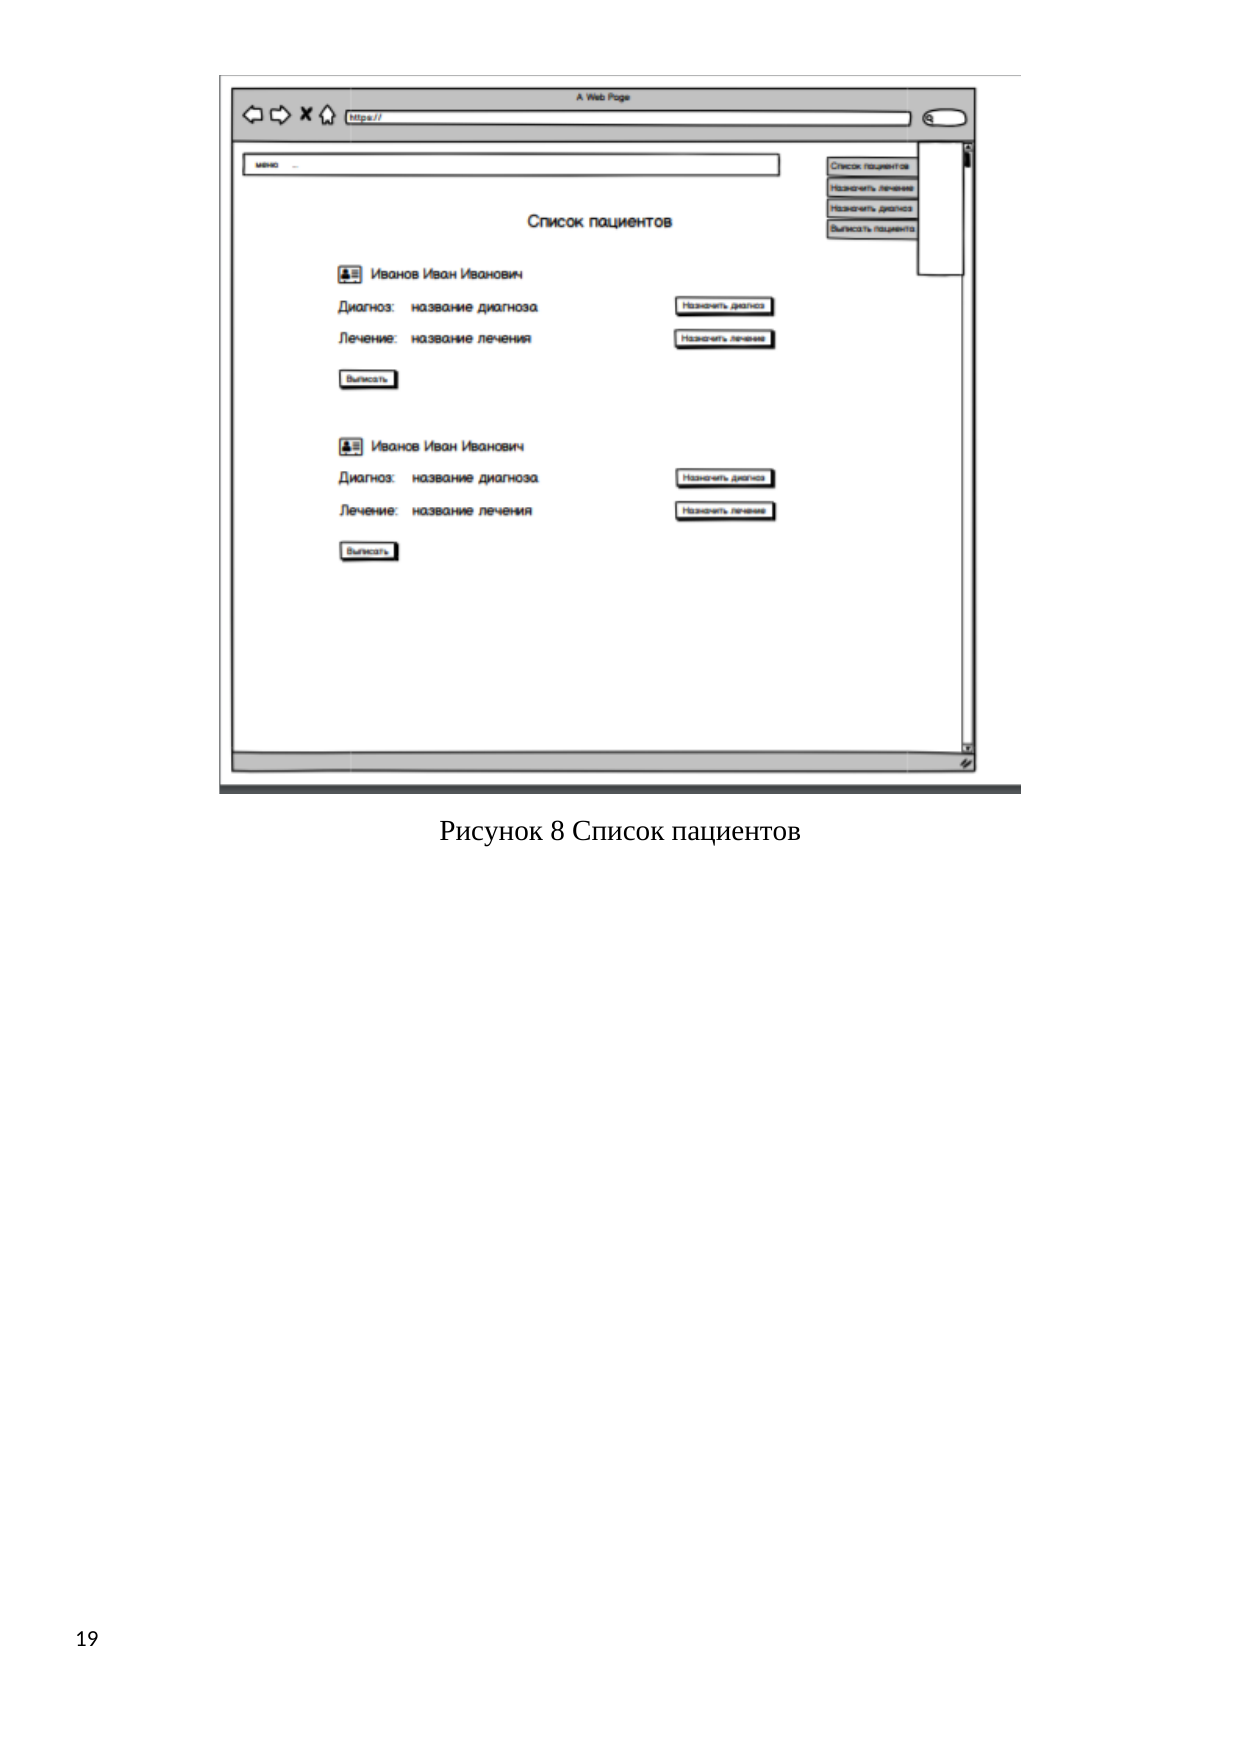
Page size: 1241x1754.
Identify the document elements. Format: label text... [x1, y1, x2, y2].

text Рисунок 8 Список пациентов [75, 813, 1165, 846]
picture [219, 75, 1021, 794]
